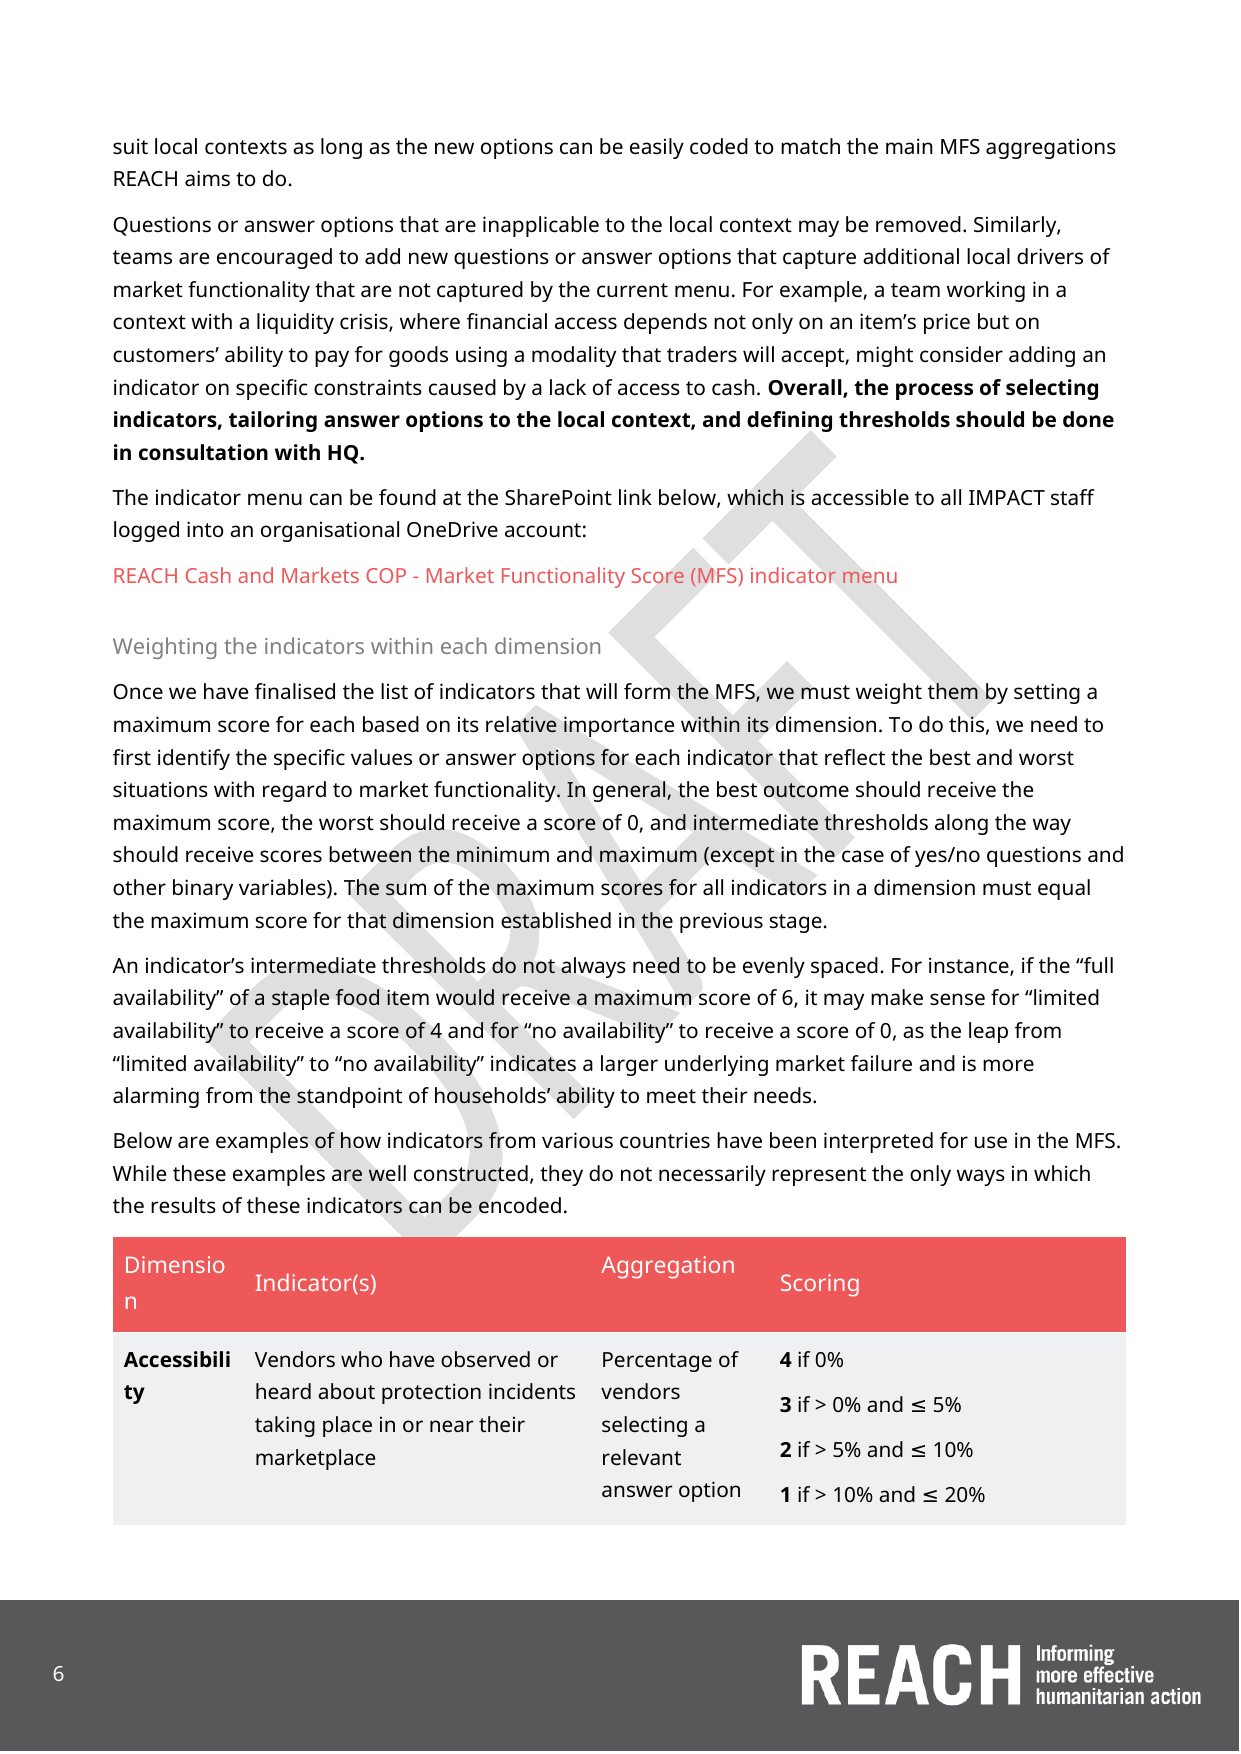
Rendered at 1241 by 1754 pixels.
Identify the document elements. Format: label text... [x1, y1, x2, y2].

table_header Dimension [113, 1237, 243, 1332]
table_cell Percentage of vendors selecting a relevant answer option [590, 1333, 768, 1525]
text An indicator’s intermediate thresholds do not always need to be evenly spaced. For instance, if the “full availability” of a staple food item would receive a maximum score of 6, it may make sense for “limited availability” to receive a score of 4 and for “no availability” to receive a score of 0, as the leap from “limited availability” to “no availability” indicates a larger underlying market failure and is more alarming from the standpoint of households’ ability to meet their needs. [112, 951, 1128, 1110]
text Questions or answer options that are inapplicable to the local context may be removed. Similarly, teams are encouraged to add new questions or answer options that capture additional local drivers of market functionality that are not captured by the current menu. For example, a team working in a context with a liquidity crisis, where financial access depends not only on an item’s price but on customers’ ability to pay for goods using a modality that traders will accept, might consider adding an indicator on specific constraints caused by a lack of access to cash. Overall, the process of selecting indicators, tailoring answer options to the local context, and defining thresholds should be done in consultation with HQ. [112, 210, 1128, 466]
text Once we have finalised the list of indicators that will form the MFS, we must weight them by setting a maximum score for each based on its relative importance within its dimension. To do this, we need to first identify the specific values or answer options for each indicator that reflect the best and worst situations with regard to market functionality. In general, the best outcome should receive the maximum score, the worst should receive a score of 0, and intermediate thresholds along the way should receive scores between the minimum and maximum (except in the case of yes/no questions and other binary variables). The sum of the maximum scores for all indicators in a dimension must equal the maximum score for that dimension established in the previous stage. [112, 677, 1128, 934]
table_cell Vendors who have observed or heard about protection incidents taking place in or near their marketplace [243, 1333, 590, 1525]
picture [0, 1600, 1239, 1751]
table_header Indicator(s) [243, 1237, 590, 1332]
table_cell 4 if 0% 3 if > 0% and ≤ 5% 2 if > 5% and ≤ 10% 1 if > 10% and ≤ 20% 0 if > 20% [768, 1333, 1126, 1525]
table_header Scoring [768, 1237, 1126, 1332]
text Below are examples of how indicators from various countries have been interpreted for use in the MFS. While these examples are well constructed, they do not necessarily represent the only ways in which the results of these indicators can be encoded. [112, 1126, 1128, 1220]
subtitle Weighting the indicators within each dimension [112, 631, 1128, 661]
text The indicator menu can be found at the SharePoint link below, which is accessible to all IMPACT staff logged into an organisational OneDrive account: [112, 483, 1128, 544]
text REACH Cash and Markets COP - Market Functionality Score (MFS) indicator menu [112, 561, 1128, 589]
table_cell Accessibility [113, 1333, 243, 1525]
table_header Aggregation [590, 1237, 768, 1332]
